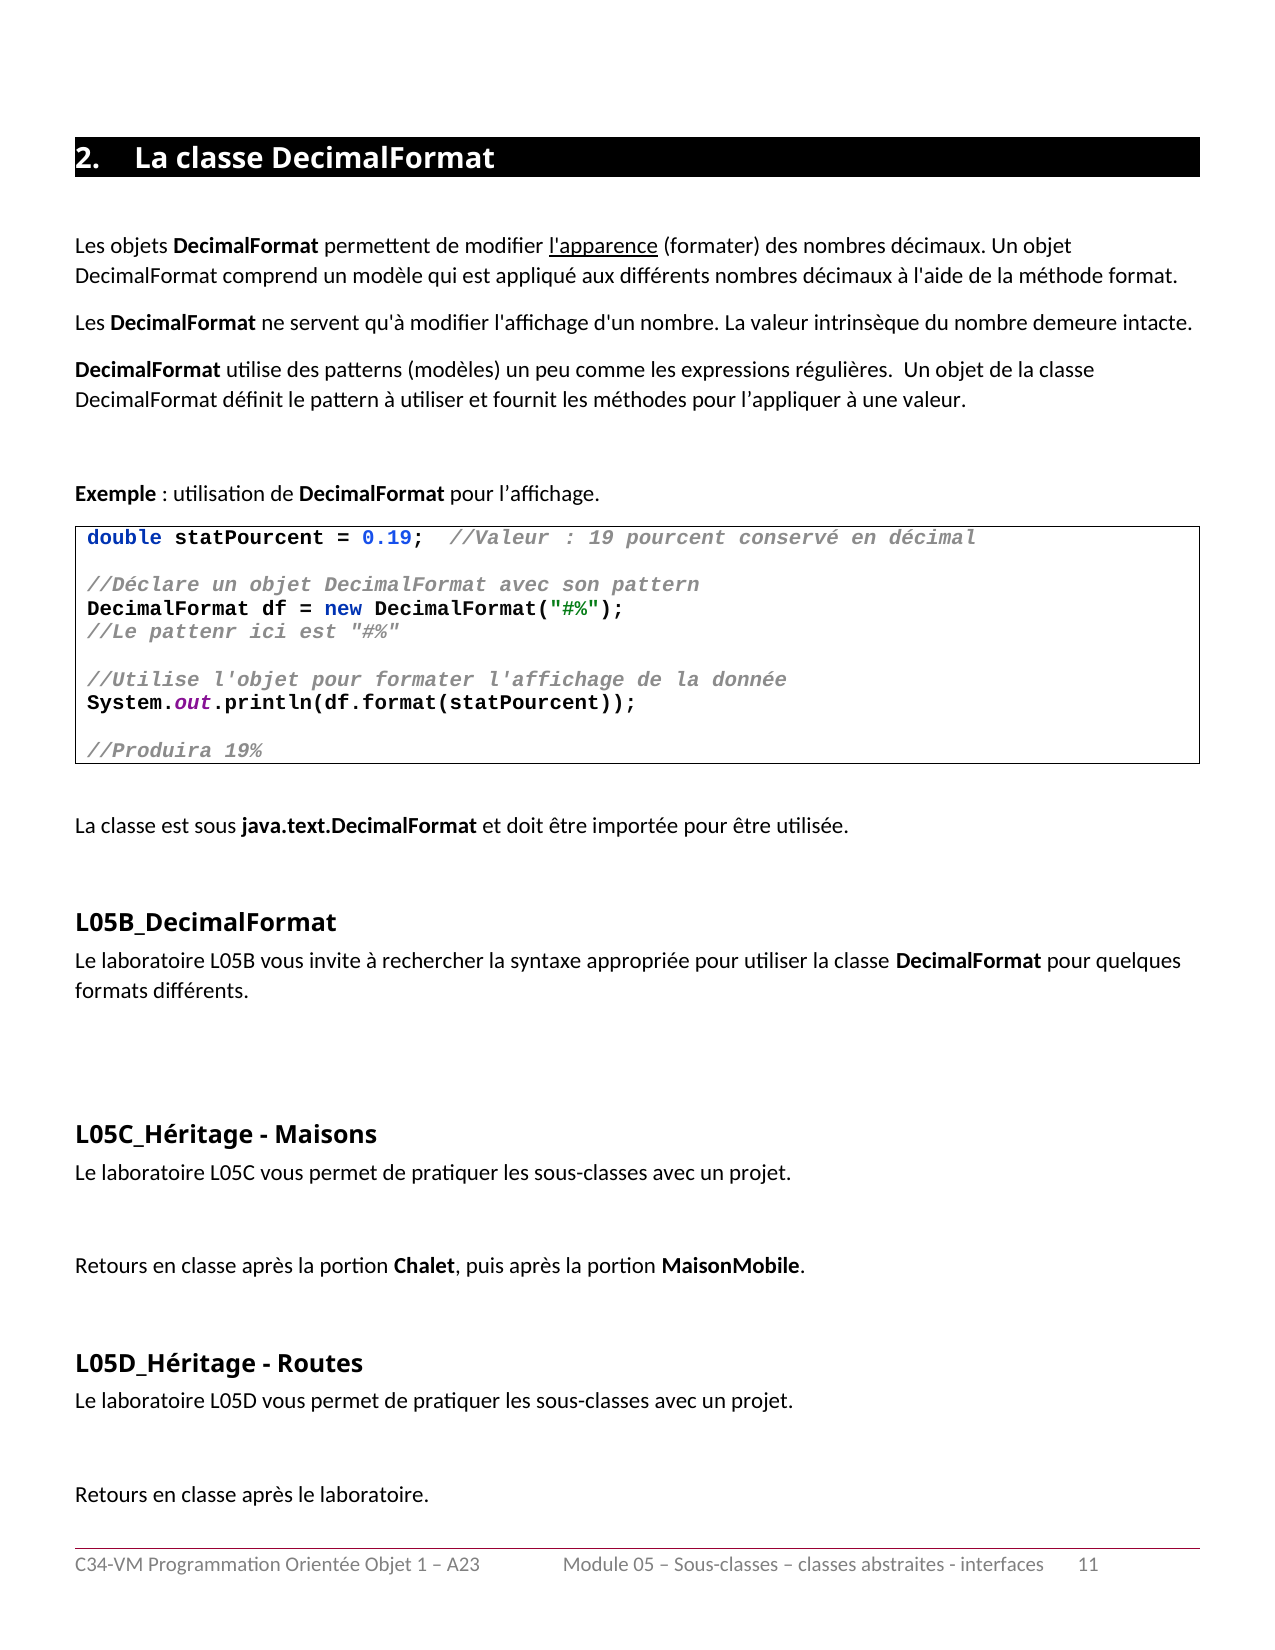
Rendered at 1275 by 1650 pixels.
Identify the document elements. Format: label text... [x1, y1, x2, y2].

text Les DecimalFormat ne servent qu'à modifier l'affichage d'un nombre. La valeur intrinsèque du nombre demeure intacte. [75, 308, 1200, 336]
subtitle L05C_Héritage - Maisons [75, 1117, 1200, 1151]
subtitle La classe DecimalFormat [75, 137, 1200, 177]
text Exemple : utilisation de DecimalFormat pour l’affichage. [75, 479, 1200, 507]
text Les objets DecimalFormat permettent de modifier l'apparence (formater) des nombres décimaux. Un objet DecimalFormat comprend un modèle qui est appliqué aux différents nombres décimaux à l'aide de la méthode format. [75, 231, 1200, 289]
text Le laboratoire L05B vous invite à rechercher la syntaxe appropriée pour utiliser la classe DecimalFormat pour quelques formats différents. [75, 946, 1200, 1004]
text La classe est sous java.text.DecimalFormat et doit être importée pour être utilisée. [75, 811, 1200, 839]
subtitle L05D_Héritage - Routes [75, 1345, 1200, 1379]
text Retours en classe après la portion Chalet, puis après la portion MaisonMobile. [75, 1251, 1200, 1279]
text Retours en classe après le laboratoire. [75, 1480, 1200, 1508]
text Le laboratoire L05D vous permet de pratiquer les sous-classes avec un projet. [75, 1386, 1200, 1414]
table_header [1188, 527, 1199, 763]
subtitle L05B_DecimalFormat [75, 905, 1200, 939]
text DecimalFormat utilise des patterns (modèles) un peu comme les expressions régulières. Un objet de la classe DecimalFormat définit le pattern à utiliser et fournit les méthodes pour l’appliquer à une valeur. [75, 355, 1200, 413]
text Le laboratoire L05C vous permet de pratiquer les sous-classes avec un projet. [75, 1158, 1200, 1186]
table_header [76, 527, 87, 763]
